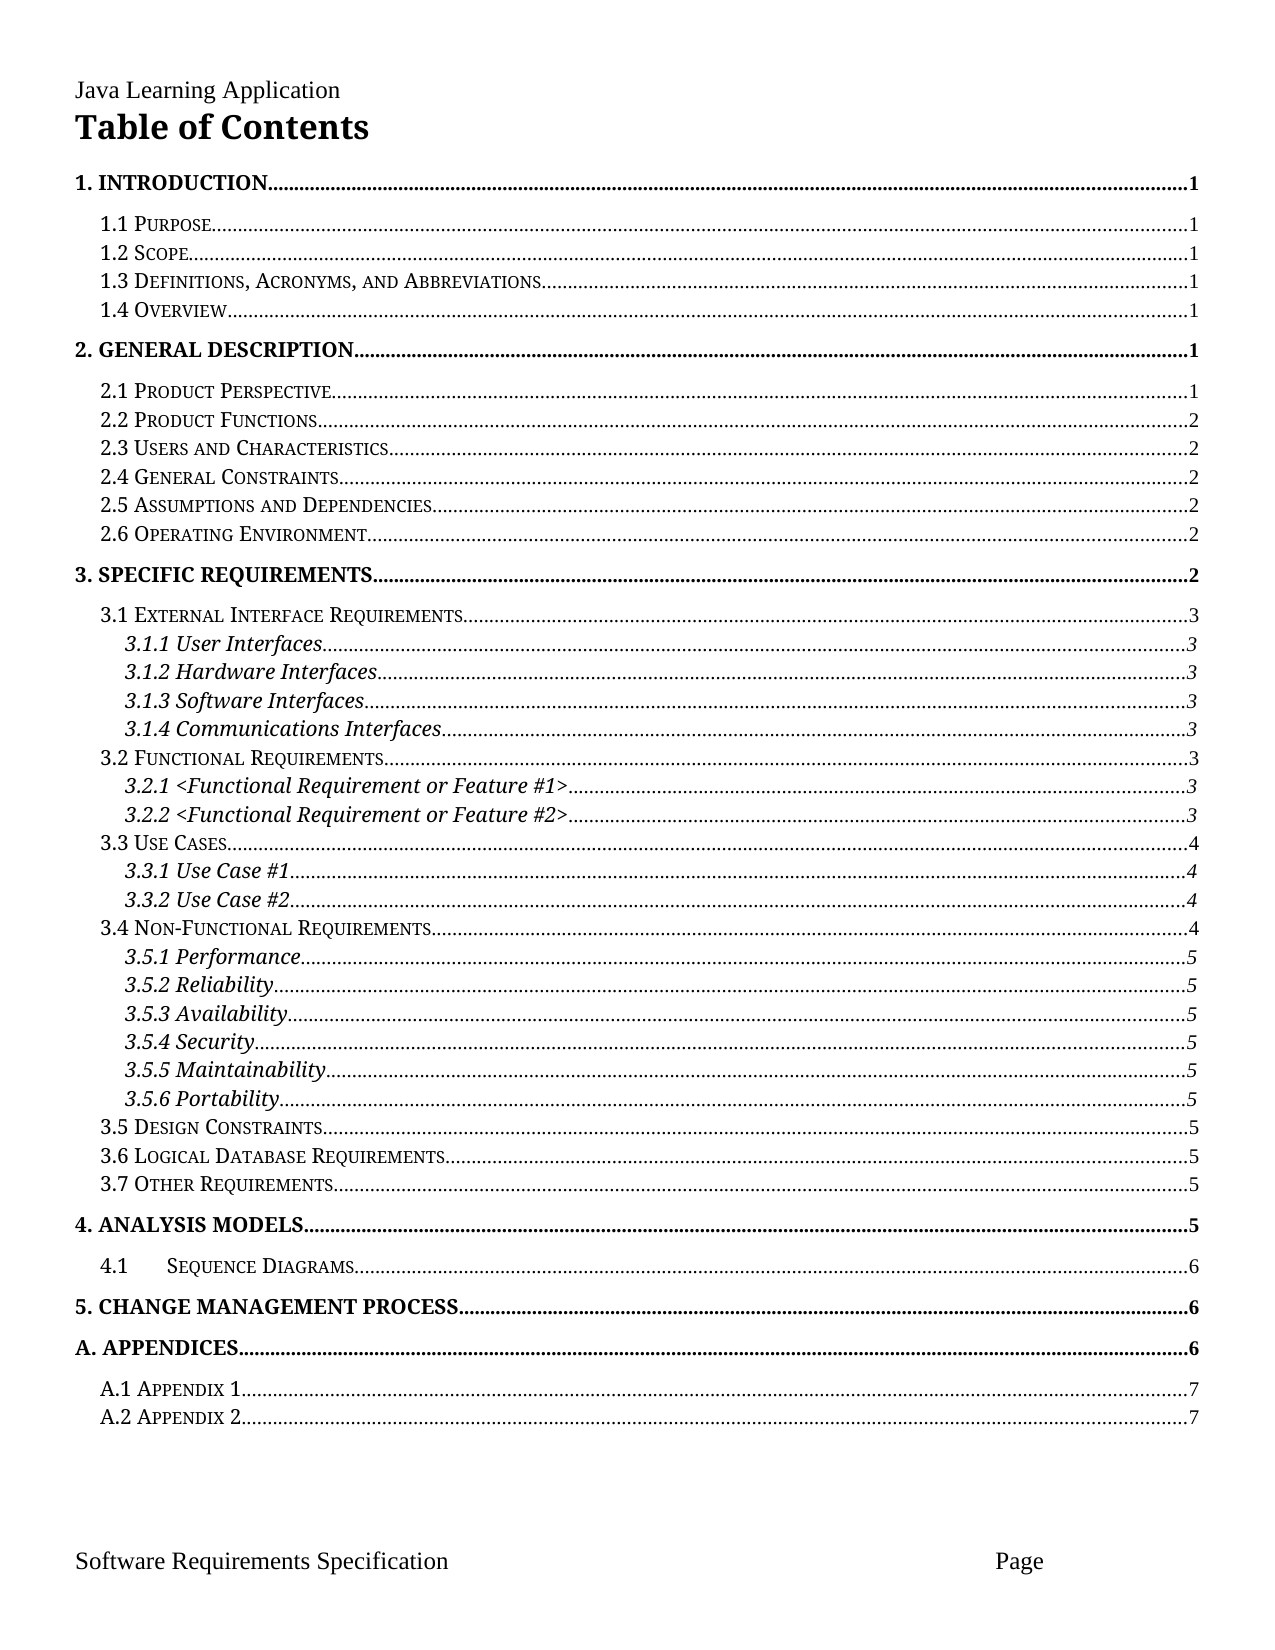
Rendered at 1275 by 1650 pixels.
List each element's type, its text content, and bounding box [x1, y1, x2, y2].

text 3.5.3 Availability 5 [125, 999, 1200, 1027]
text 2.2 Product Functions 2 [100, 405, 1200, 433]
text Table of Contents [75, 104, 1200, 149]
text A.2 Appendix 2 7 [100, 1402, 1200, 1431]
text 4.1 Sequence Diagrams 6 [100, 1251, 1200, 1280]
text 3.4 Non-Functional Requirements 4 [100, 913, 1200, 942]
text 3.3.2 Use Case #2 4 [125, 885, 1200, 913]
text A.1 Appendix 1 7 [100, 1374, 1200, 1402]
text 3.3 Use Cases 4 [100, 828, 1200, 857]
text 1. Introduction 1 [75, 168, 1200, 197]
text 2.6 Operating Environment 2 [100, 519, 1200, 547]
text 3.7 Other Requirements 5 [100, 1169, 1200, 1198]
text 1.1 Purpose 1 [100, 209, 1200, 238]
text 3.2.1 <Functional Requirement or Feature #1> 3 [125, 771, 1200, 800]
text 3. Specific Requirements 2 [75, 560, 1200, 588]
text 3.1 External Interface Requirements 3 [100, 601, 1200, 629]
text 3.5.2 Reliability 5 [125, 970, 1200, 999]
text 3.1.3 Software Interfaces 3 [125, 686, 1200, 714]
text 1.2 Scope 1 [100, 238, 1200, 266]
text 2.3 Users and Characteristics 2 [100, 433, 1200, 462]
text 3.5.1 Performance 5 [125, 942, 1200, 970]
text 5. Change Management Process 6 [75, 1292, 1200, 1321]
text 1.4 Overview 1 [100, 295, 1200, 323]
text 2.4 General Constraints 2 [100, 462, 1200, 490]
text 1.3 Definitions, Acronyms, and Abbreviations 1 [100, 266, 1200, 295]
text 2.1 Product Perspective 1 [100, 377, 1200, 405]
text A. Appendices 6 [75, 1333, 1200, 1362]
text 2.5 Assumptions and Dependencies 2 [100, 490, 1200, 519]
text 3.5.4 Security 5 [125, 1027, 1200, 1056]
text 3.1.2 Hardware Interfaces 3 [125, 657, 1200, 686]
text 4. Analysis Models 5 [75, 1210, 1200, 1239]
text 3.6 Logical Database Requirements 5 [100, 1141, 1200, 1169]
text 3.5.5 Maintainability 5 [125, 1056, 1200, 1084]
text 3.1.4 Communications Interfaces 3 [125, 714, 1200, 743]
text 3.3.1 Use Case #1 4 [125, 857, 1200, 885]
text 3.2 Functional Requirements 3 [100, 743, 1200, 771]
text 3.2.2 <Functional Requirement or Feature #2> 3 [125, 800, 1200, 828]
text 3.5 Design Constraints 5 [100, 1112, 1200, 1141]
text 2. General Description 1 [75, 336, 1200, 364]
text 3.5.6 Portability 5 [125, 1084, 1200, 1112]
text 3.1.1 User Interfaces 3 [125, 629, 1200, 657]
